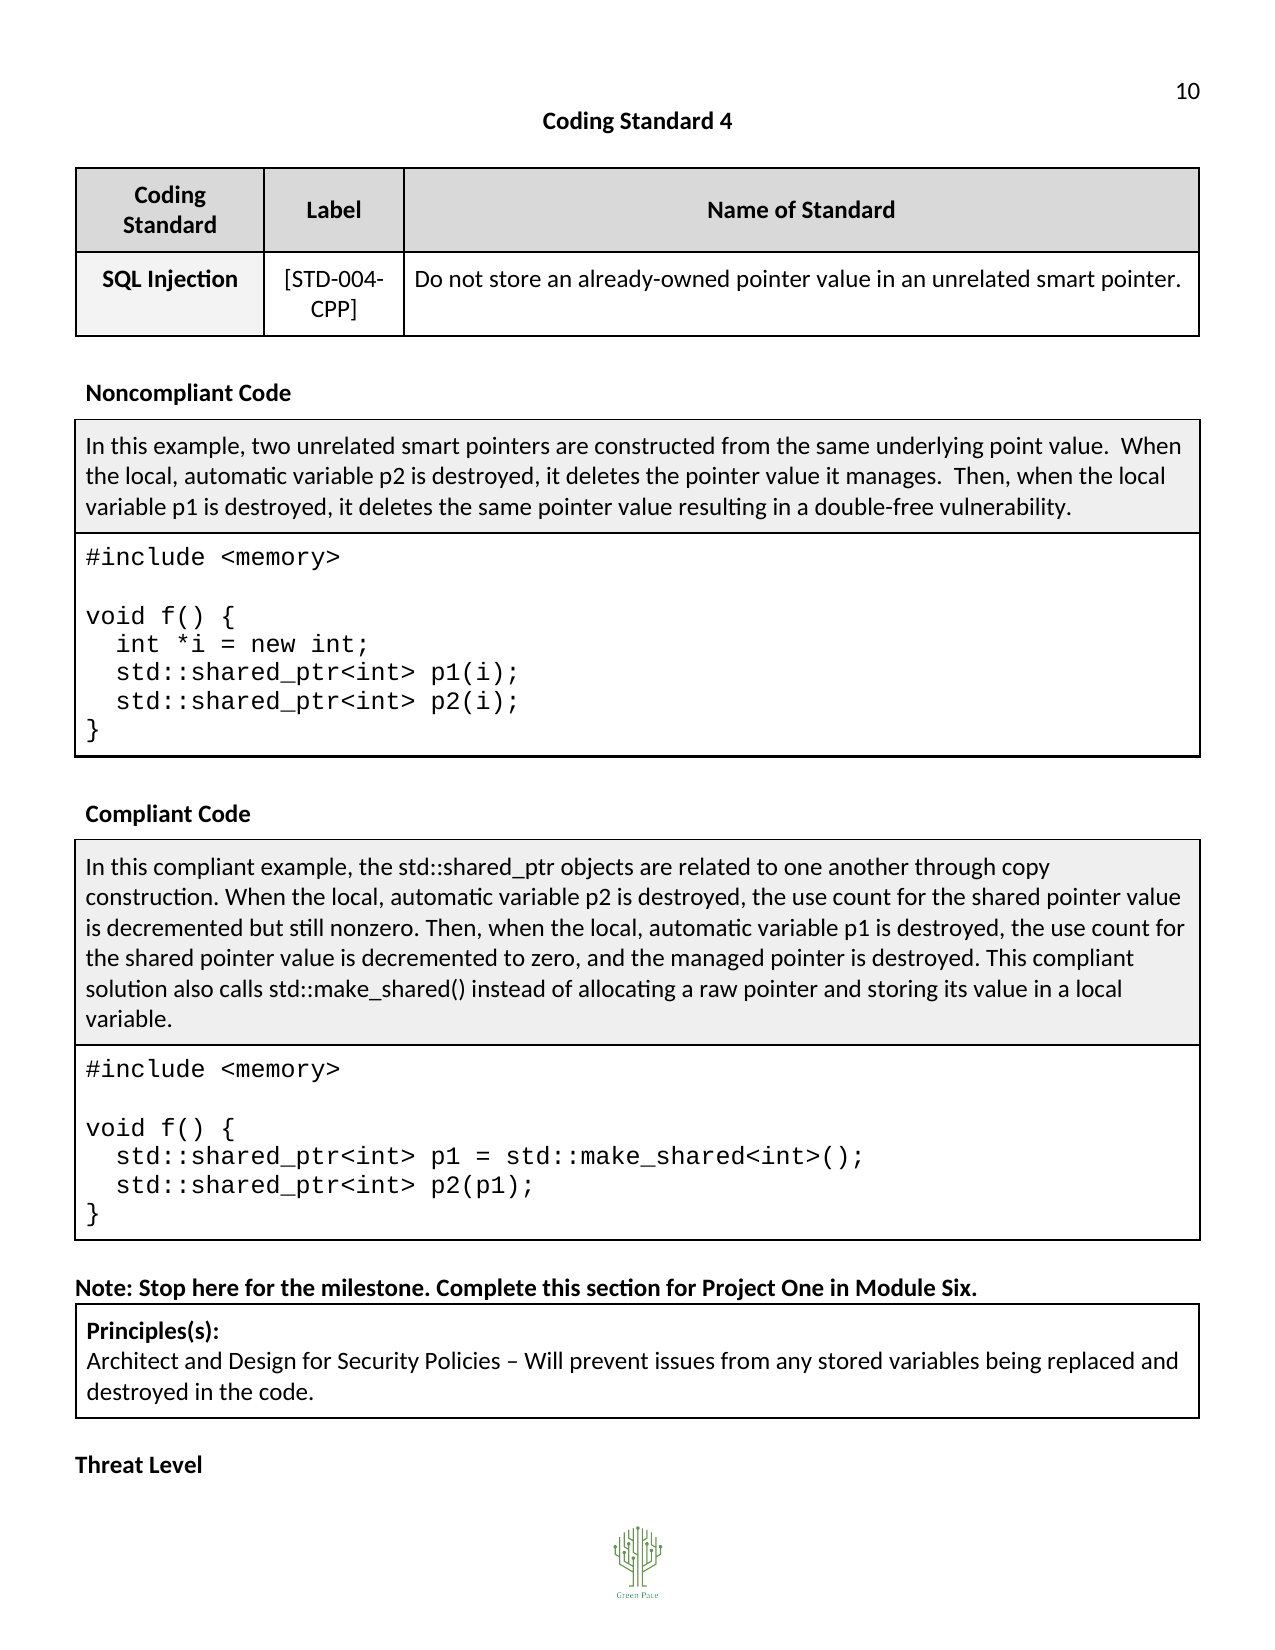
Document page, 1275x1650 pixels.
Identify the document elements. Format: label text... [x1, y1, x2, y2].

subtitle Coding Standard 4 [75, 106, 1200, 136]
table_cell [STD-004-CPP] [265, 253, 403, 334]
table_cell #include <memory> void f() { std::shared_ptr<int> p1 = std::make_shared<int>(); std::shared_ptr<int> p2(p1); } [76, 1046, 1199, 1239]
table_cell Do not store an already-owned pointer value in an unrelated smart pointer. [405, 253, 1198, 334]
table_header Principles(s): Architect and Design for Security Policies – Will prevent issues from any stored variables being replaced and destroyed in the code. [77, 1305, 1198, 1417]
table_cell In this compliant example, the std::shared_ptr objects are related to one another through copy construction. When the local, automatic variable p2 is destroyed, the use count for the shared pointer value is decremented but still nonzero. Then, when the local, automatic variable p1 is destroyed, the use count for the shared pointer value is decremented to zero, and the managed pointer is destroyed. This compliant solution also calls std::make_shared() instead of allocating a raw pointer and storing its value in a local variable. [76, 840, 1199, 1044]
table_header Name of Standard [405, 169, 1198, 251]
table_cell In this example, two unrelated smart pointers are constructed from the same underlying point value. When the local, automatic variable p2 is destroyed, it deletes the pointer value it manages. Then, when the local variable p1 is destroyed, it deletes the same pointer value resulting in a double-free vulnerability. [76, 420, 1199, 532]
table_header Noncompliant Code [75, 367, 1200, 418]
text Threat Level [75, 1449, 1200, 1480]
picture [605, 1521, 670, 1606]
table_header Label [265, 169, 403, 251]
table_cell #include <memory> void f() { int *i = new int; std::shared_ptr<int> p1(i); std::shared_ptr<int> p2(i); } [76, 534, 1199, 755]
table_cell SQL Injection [77, 253, 263, 334]
text Note: Stop here for the milestone. Complete this section for Project One in Module Six. [75, 1272, 1200, 1302]
table_header Compliant Code [75, 788, 1200, 839]
table_header Coding Standard [77, 169, 263, 251]
